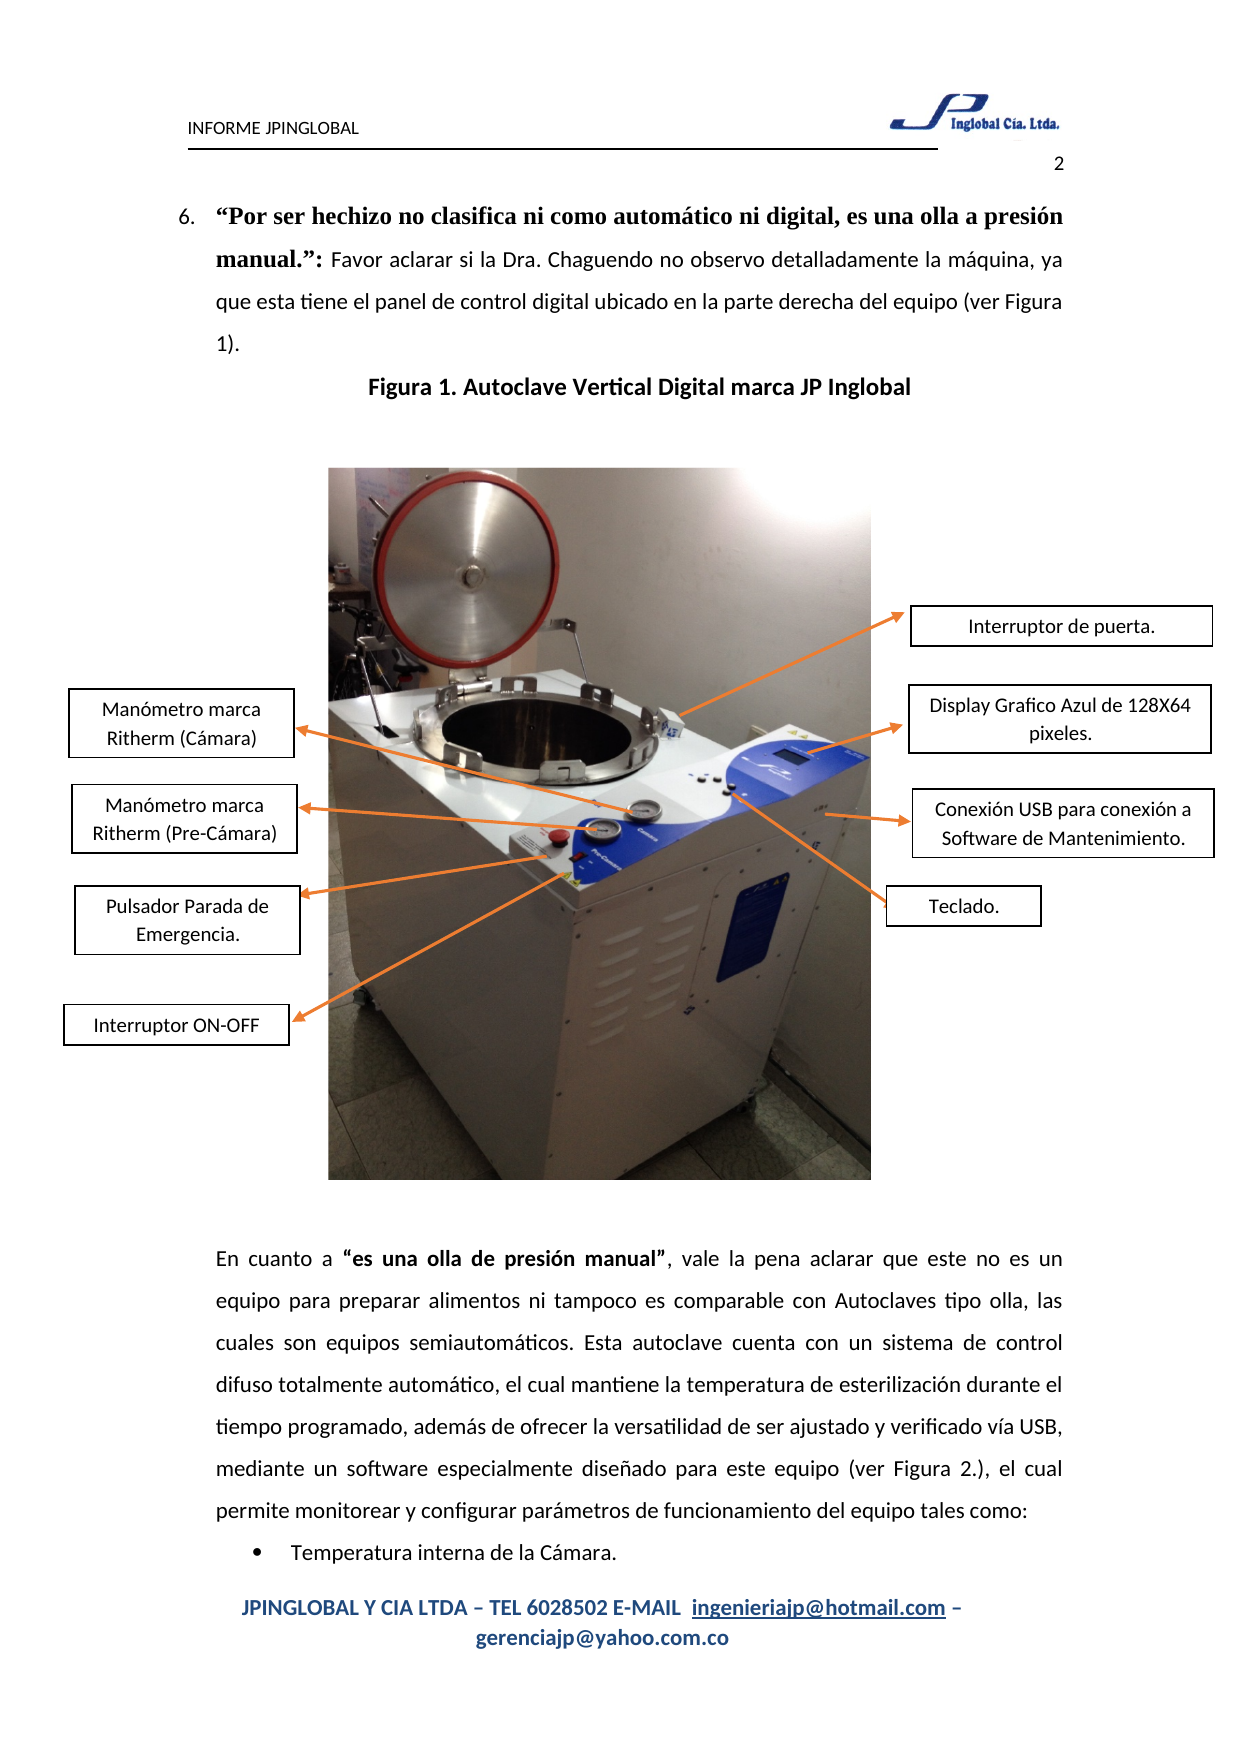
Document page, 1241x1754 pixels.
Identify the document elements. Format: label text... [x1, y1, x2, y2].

list Figura 1. Autoclave Vertical Digital marca JP Inglobal [216, 371, 1064, 402]
picture [886, 74, 1065, 141]
picture [328, 468, 870, 1180]
list “Por ser hechizo no clasifica ni como automático ni digital, es una olla a presión manual.”: Favor aclarar si la Dra. Chaguendo no observo detalladamente la máquina, ya que esta tiene el panel de control digital ubicado en la parte derecha del equipo (ver Figura 1). [178, 201, 1064, 357]
list Temperatura interna de la Cámara. [253, 1538, 1064, 1566]
list En cuanto a “es una olla de presión manual”, vale la pena aclarar que este no es un equipo para preparar alimentos ni tampoco es comparable con Autoclaves tipo olla, las cuales son equipos semiautomáticos. Esta autoclave cuenta con un sistema de control difuso totalmente automático, el cual mantiene la temperatura de esterilización durante el tiempo programado, además de ofrecer la versatilidad de ser ajustado y verificado vía USB, mediante un software especialmente diseñado para este equipo (ver Figura 2.), el cual permite monitorear y configurar parámetros de funcionamiento del equipo tales como: [216, 1244, 1064, 1524]
